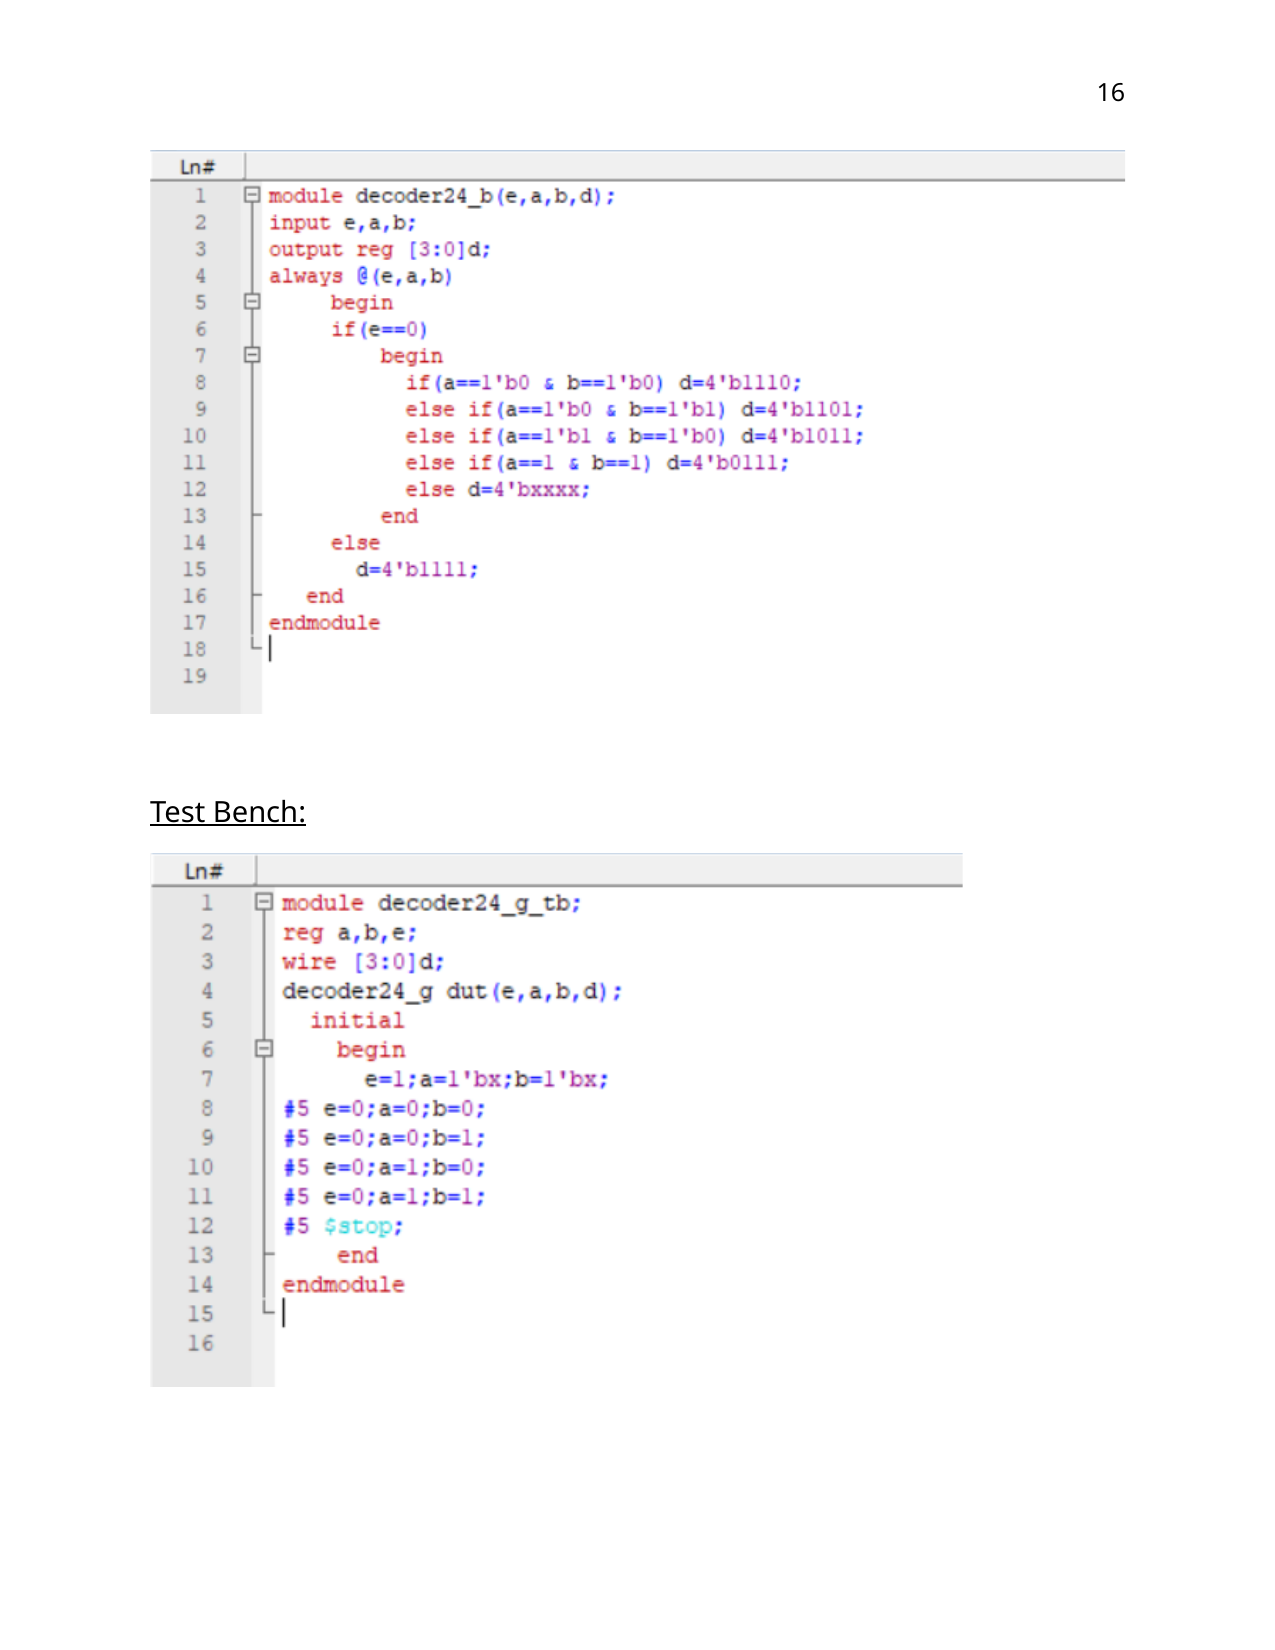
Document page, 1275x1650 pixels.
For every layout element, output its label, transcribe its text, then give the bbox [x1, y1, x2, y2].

text Test Bench: [150, 791, 1125, 831]
picture [150, 150, 1125, 714]
picture [150, 853, 963, 1387]
